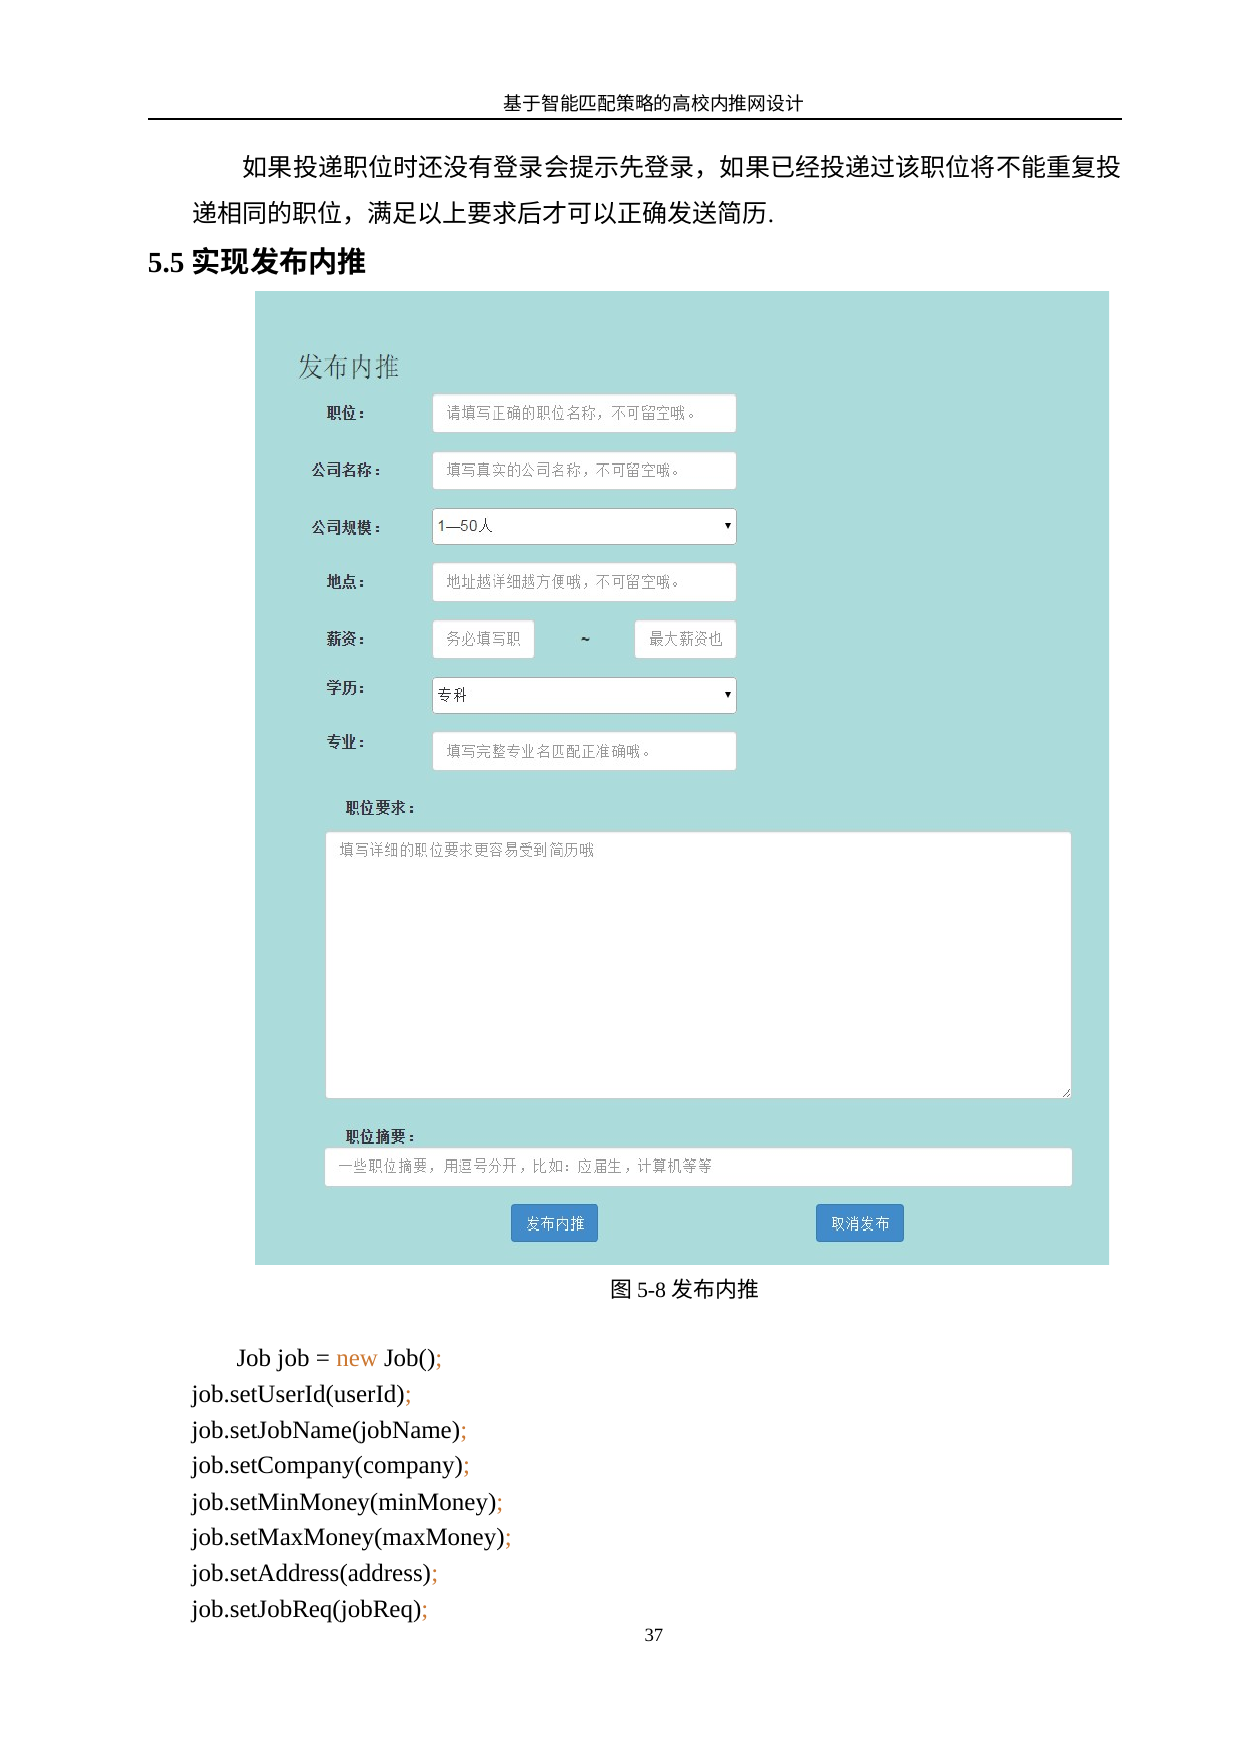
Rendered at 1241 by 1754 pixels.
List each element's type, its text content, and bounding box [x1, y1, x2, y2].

subtitle 实现发布内推 [148, 238, 1122, 281]
text 如果投递职位时还没有登录会提示先登录，如果已经投递过该职位将不能重复投递相同的职位，满足以上要求后才可以正确发送简历. [193, 148, 1122, 229]
picture [255, 291, 1110, 1265]
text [191, 1379, 1122, 1623]
text Job job = new Job(); [193, 1343, 1122, 1372]
text 图5-8 发布内推 [193, 1272, 1122, 1303]
